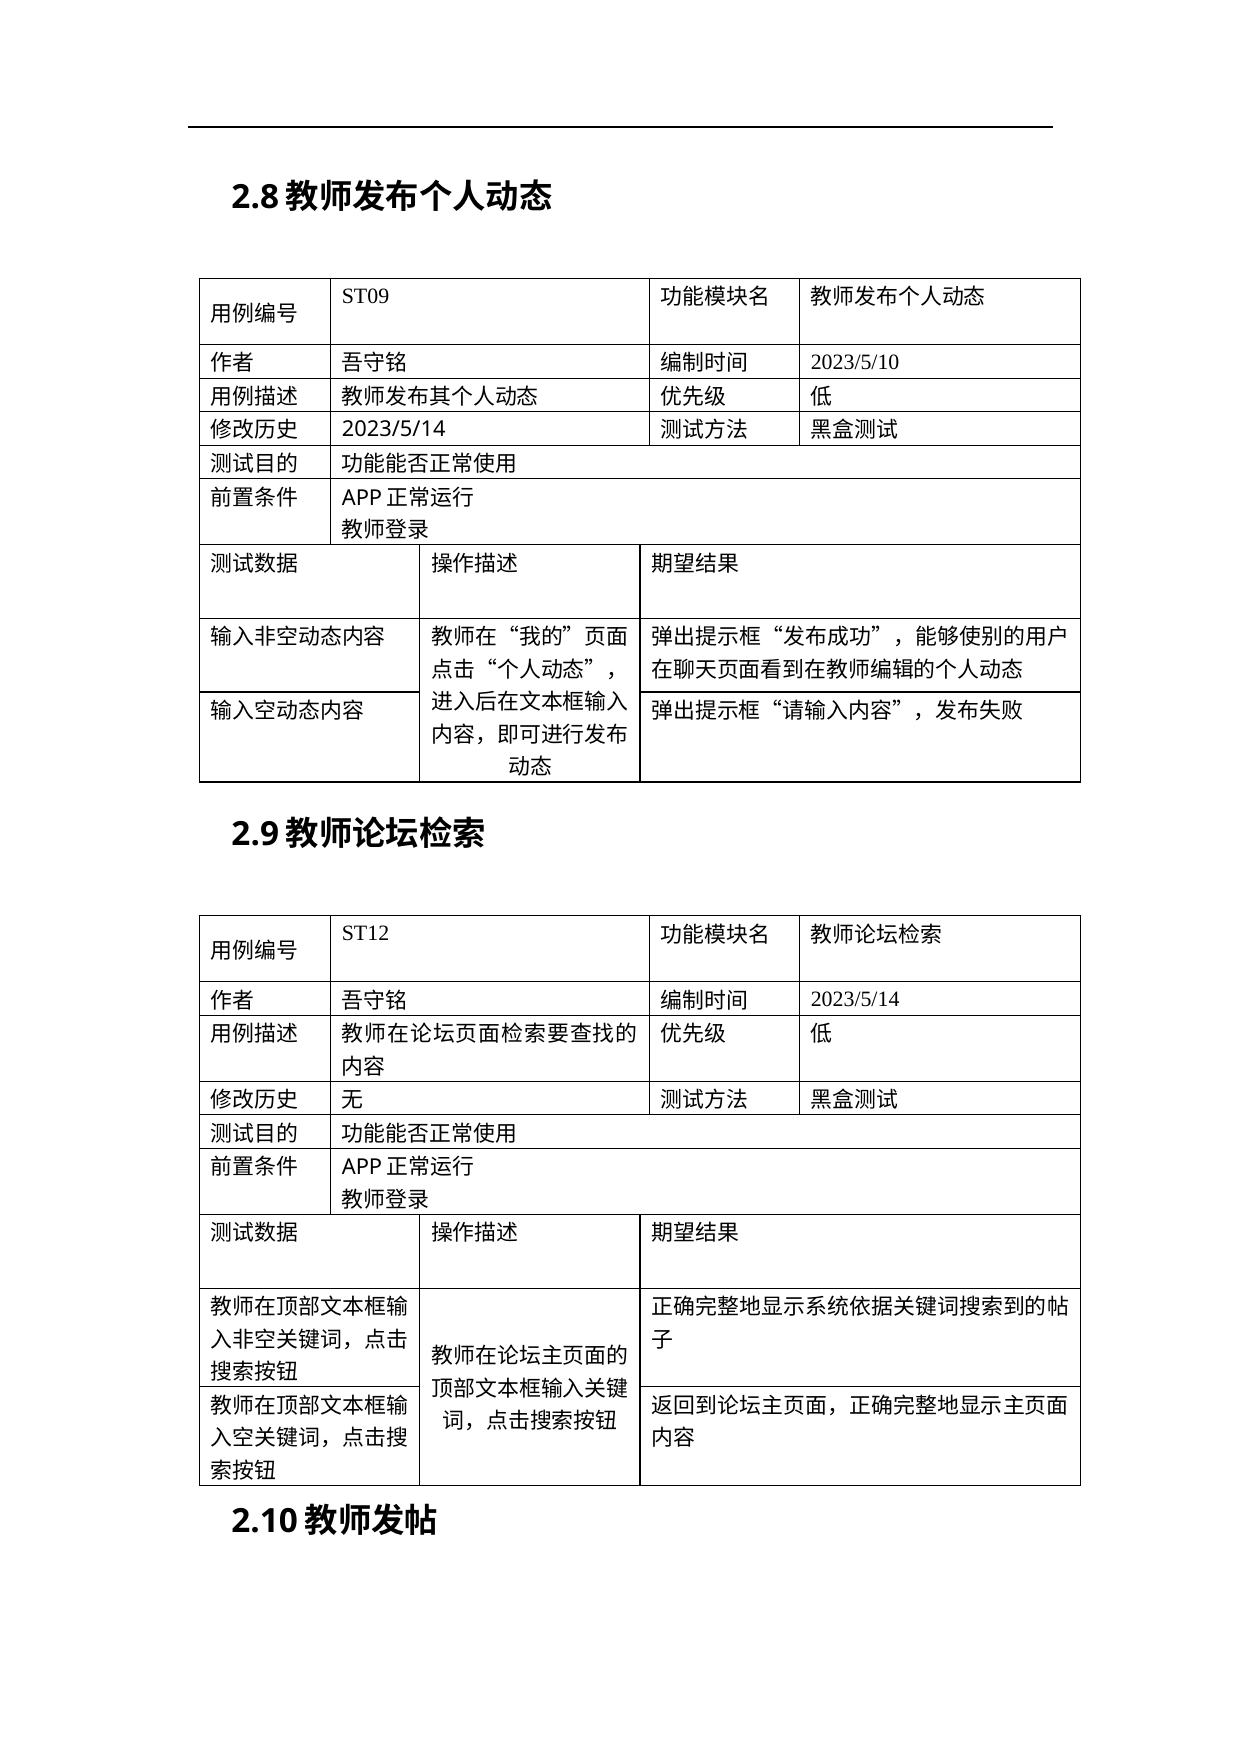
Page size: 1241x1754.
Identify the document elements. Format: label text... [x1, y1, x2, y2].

table_cell 2023/5/14 [800, 982, 1080, 1015]
table_cell 前置条件 [200, 479, 330, 544]
table_cell 黑盒测试 [800, 1082, 1080, 1114]
table_cell 吾守铭 [331, 982, 649, 1015]
table_cell 操作描述 [420, 1215, 639, 1288]
table_cell 输入非空动态内容 [200, 619, 419, 691]
table_cell 编制时间 [650, 345, 799, 377]
table_header 功能模块名 [650, 916, 799, 981]
table_cell 输入空动态内容 [200, 693, 419, 781]
table_cell 弹出提示框“请输入内容”，发布失败 [641, 693, 1080, 781]
table_cell 教师在论坛页面检索要查找的内容 [331, 1016, 649, 1081]
table_cell APP正常运行 教师登录 [331, 479, 1080, 544]
table_cell 期望结果 [641, 1215, 1080, 1288]
table_cell 测试数据 [200, 1215, 419, 1288]
table_cell 教师在论坛主页面的顶部文本框输入关键词，点击搜索按钮 [420, 1289, 639, 1485]
table_cell 作者 [200, 345, 330, 377]
table_cell 期望结果 [641, 545, 1080, 618]
table_cell 黑盒测试 [800, 412, 1080, 444]
table_cell 测试目的 [200, 446, 330, 478]
table_cell 修改历史 [200, 1082, 330, 1114]
table_cell 弹出提示框“发布成功”，能够使别的用户在聊天页面看到在教师编辑的个人动态 [641, 619, 1080, 691]
table_cell 无 [331, 1082, 649, 1114]
table_header 用例编号 [200, 279, 330, 344]
table_cell 修改历史 [200, 412, 330, 444]
table_cell 2023/5/10 [800, 345, 1080, 377]
table_header ST09 [331, 279, 649, 344]
table_cell 吾守铭 [331, 345, 649, 377]
table_cell 操作描述 [420, 545, 639, 618]
table_cell 前置条件 [200, 1149, 330, 1214]
table_header ST12 [331, 916, 649, 981]
table_cell 测试方法 [650, 1082, 799, 1114]
table_cell 正确完整地显示系统依据关键词搜索到的帖子 [641, 1289, 1080, 1386]
text 2.9教师论坛检索 [187, 799, 1053, 864]
table_cell 测试目的 [200, 1115, 330, 1148]
table_cell 教师发布其个人动态 [331, 379, 649, 411]
table_cell 功能能否正常使用 [331, 1115, 1080, 1148]
table_cell 低 [800, 379, 1080, 411]
table_cell APP正常运行 教师登录 [331, 1149, 1080, 1214]
table_cell 优先级 [650, 379, 799, 411]
table_header 功能模块名 [650, 279, 799, 344]
table_cell 作者 [200, 982, 330, 1015]
table_cell 低 [800, 1016, 1080, 1081]
table_cell 教师在“我的”页面点击“个人动态”，进入后在文本框输入内容，即可进行发布动态 [420, 619, 639, 781]
table_cell 教师在顶部文本框输入非空关键词，点击搜索按钮 [200, 1289, 419, 1386]
table_cell 测试数据 [200, 545, 419, 618]
table_cell 用例描述 [200, 1016, 330, 1081]
text 2.10教师发帖 [187, 1486, 1053, 1551]
text 2.8教师发布个人动态 [187, 161, 1053, 226]
table_cell 测试方法 [650, 412, 799, 444]
table_header 教师论坛检索 [800, 916, 1080, 981]
table_header 教师发布个人动态 [800, 279, 1080, 344]
table_cell 优先级 [650, 1016, 799, 1081]
table_cell 编制时间 [650, 982, 799, 1015]
table_cell 2023/5/14 [331, 412, 649, 444]
table_header 用例编号 [200, 916, 330, 981]
table_cell 用例描述 [200, 379, 330, 411]
table_cell 功能能否正常使用 [331, 446, 1080, 478]
table_cell 教师在顶部文本框输入空关键词，点击搜索按钮 [200, 1387, 419, 1485]
table_cell 返回到论坛主页面，正确完整地显示主页面内容 [641, 1387, 1080, 1485]
